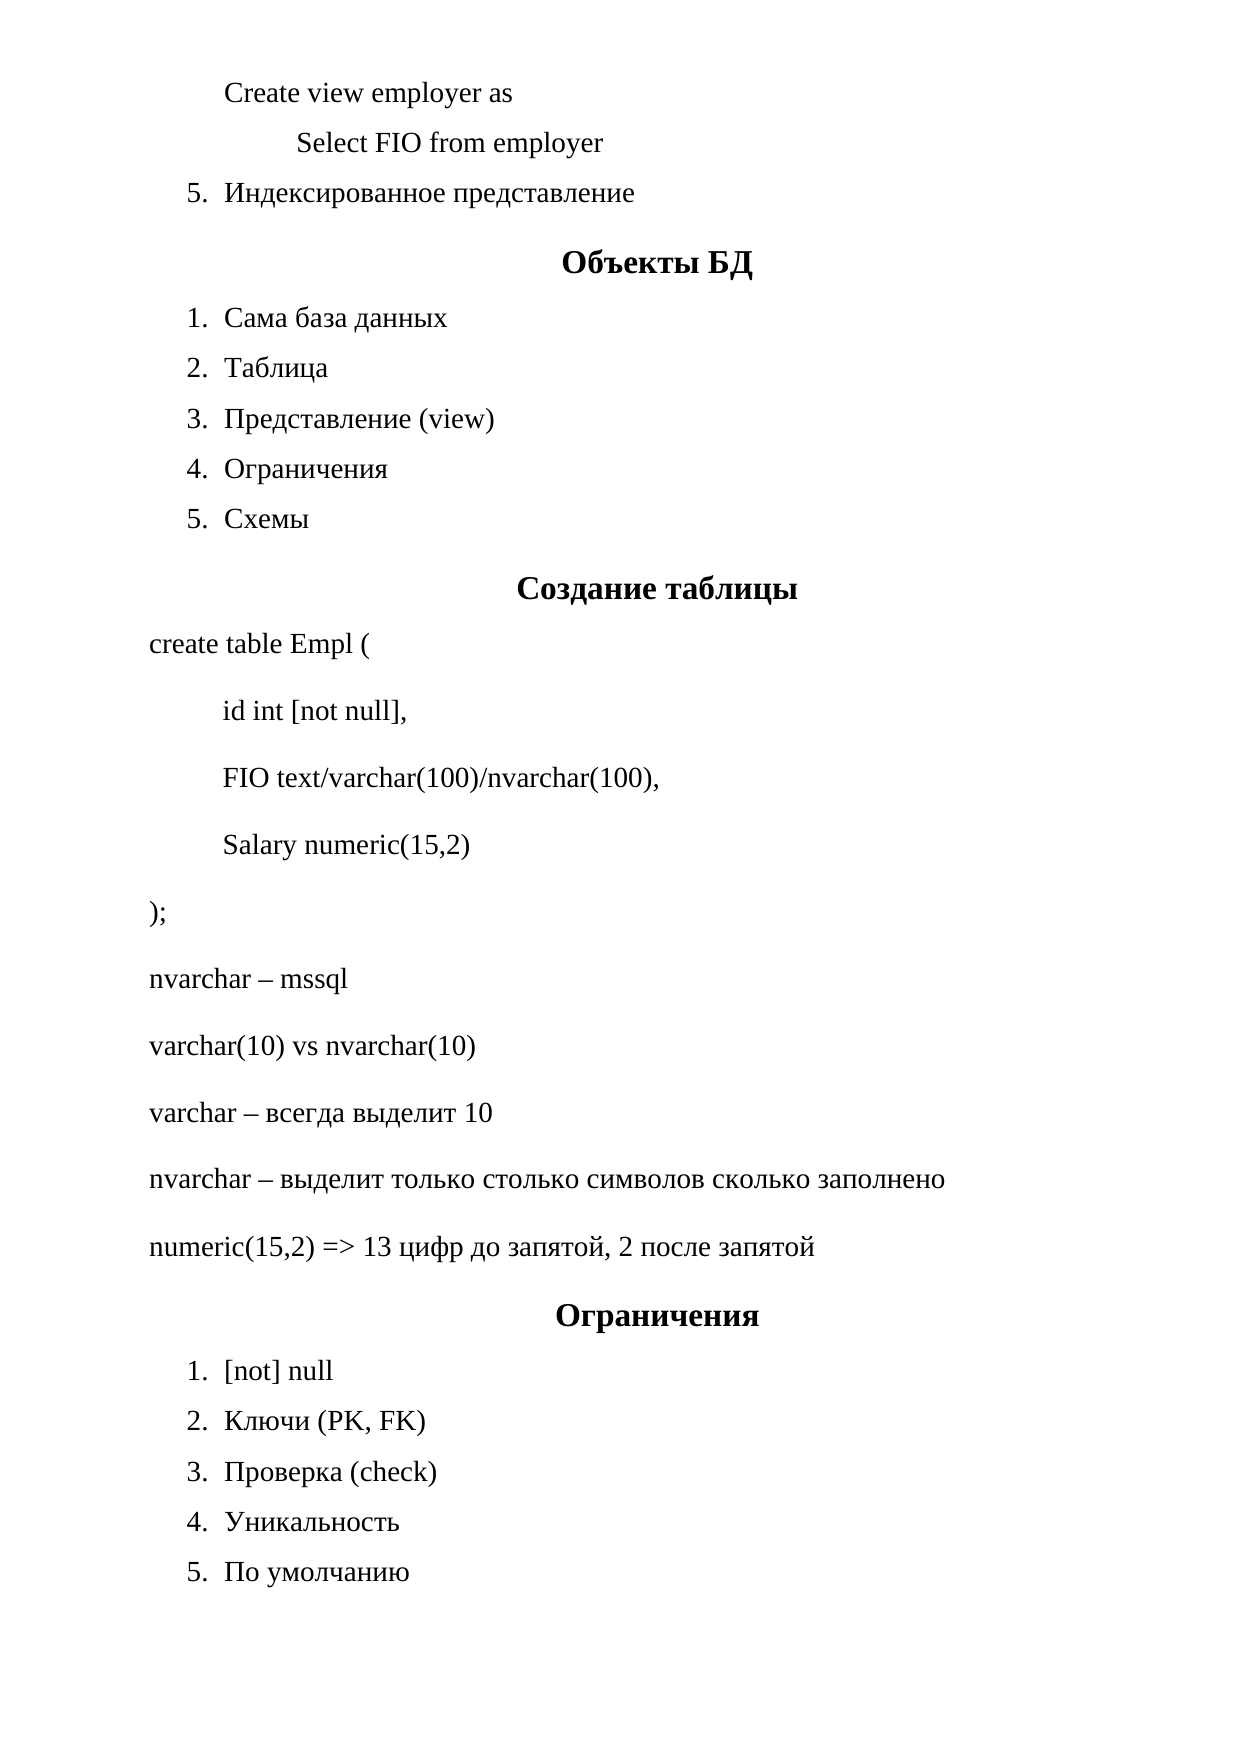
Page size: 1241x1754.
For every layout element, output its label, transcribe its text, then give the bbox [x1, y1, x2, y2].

text varchar(10) vs nvarchar(10) [75, 1028, 1165, 1061]
list Select FIO from employer [224, 125, 1165, 159]
list Ограничения [186, 451, 1165, 484]
list Индексированное представление [186, 176, 1165, 209]
text nvarchar – mssql [75, 961, 1165, 994]
list Create view employer as [150, 75, 1165, 108]
text numeric(15,2) => 13 цифр до запятой, 2 после запятой [75, 1229, 1165, 1262]
list [not] null [186, 1353, 1165, 1387]
subtitle Ограничения [75, 1296, 1165, 1334]
list Уникальность [186, 1504, 1165, 1538]
text FIO text/varchar(100)/nvarchar(100), [149, 760, 1165, 793]
subtitle Объекты БД [75, 243, 1165, 281]
list По умолчанию [186, 1554, 1165, 1588]
text ); [75, 894, 1165, 927]
list Сама база данных [186, 300, 1165, 334]
text Salary numeric(15,2) [149, 827, 1165, 860]
list Таблица [186, 350, 1165, 384]
list Схемы [186, 501, 1165, 535]
text nvarchar – выделит только столько символов сколько заполнено [75, 1162, 1165, 1195]
list Ключи (PK, FK) [186, 1403, 1165, 1437]
text create table Empl ( [75, 626, 1165, 659]
list Представление (view) [186, 401, 1165, 434]
text id int [not null], [149, 693, 1165, 726]
text varchar – всегда выделит 10 [75, 1095, 1165, 1128]
list Проверка (check) [186, 1454, 1165, 1487]
subtitle Создание таблицы [75, 568, 1165, 607]
